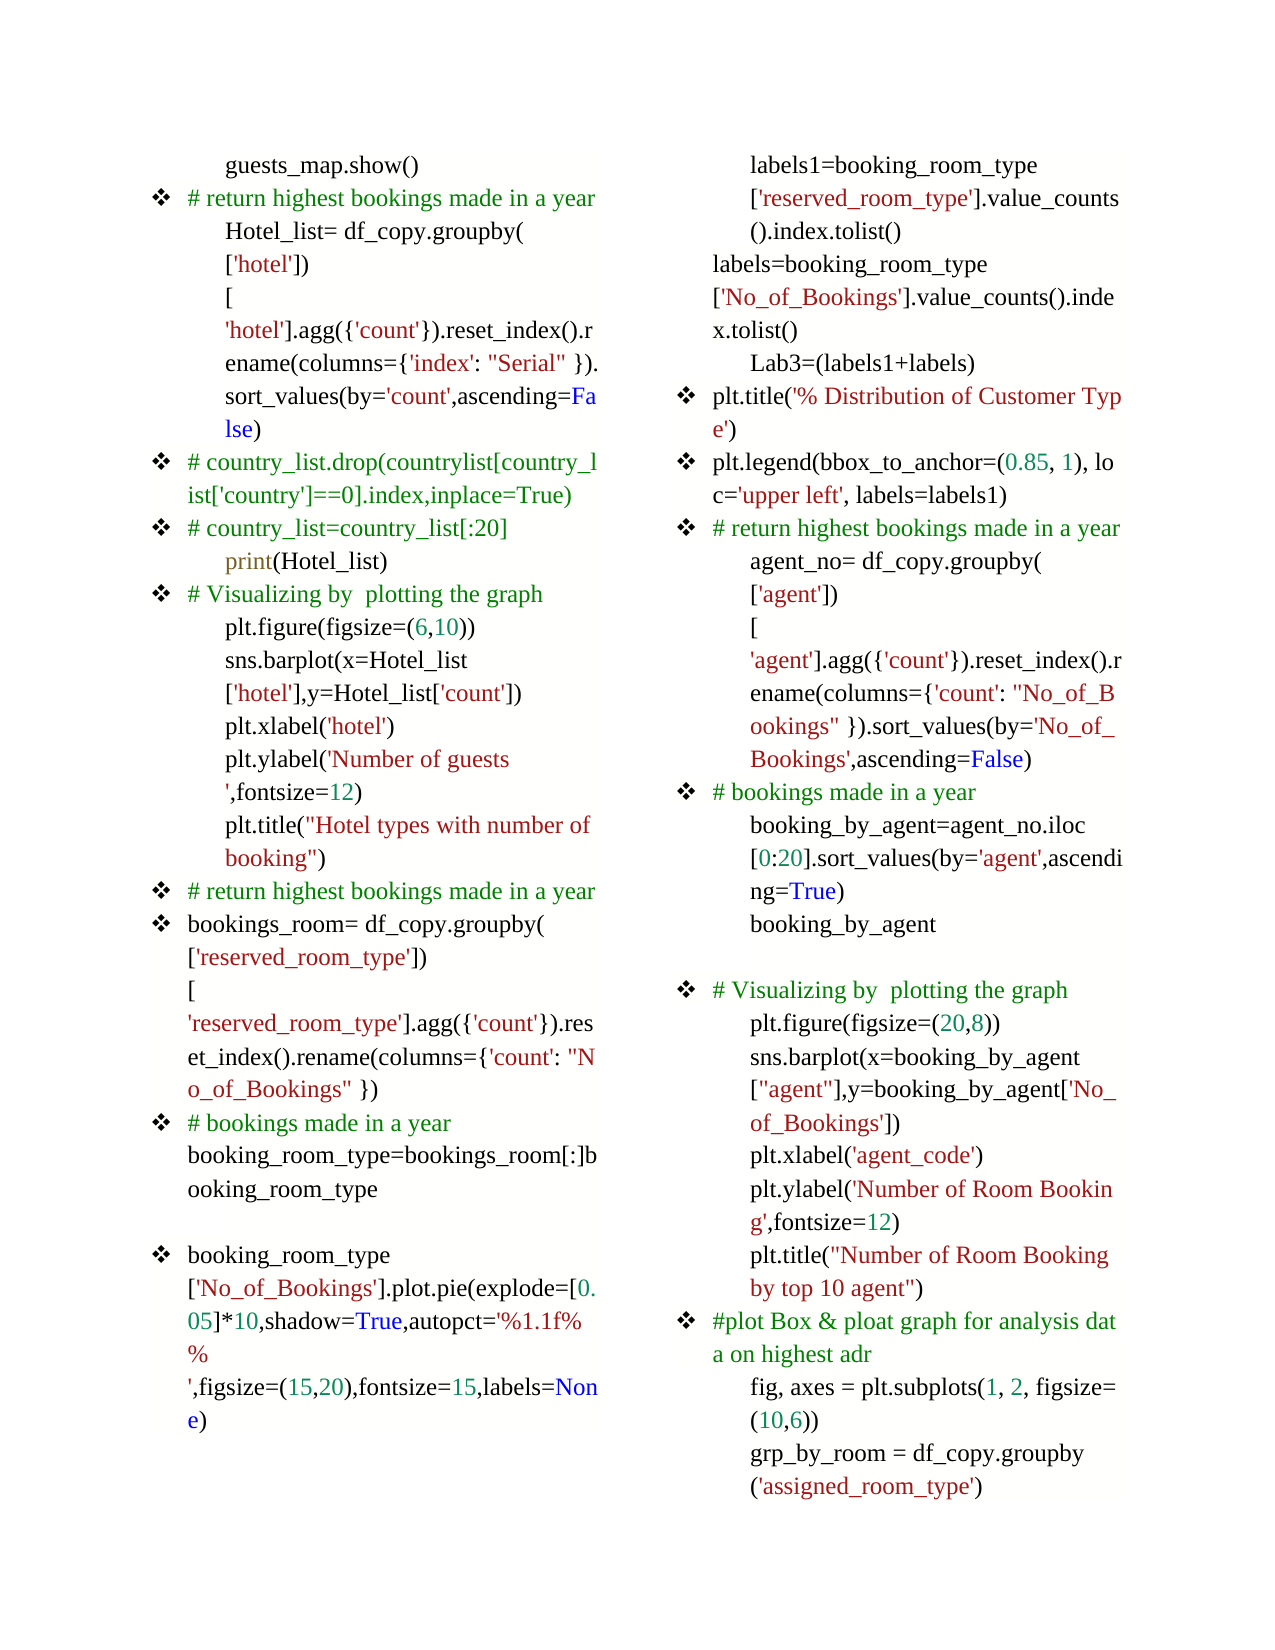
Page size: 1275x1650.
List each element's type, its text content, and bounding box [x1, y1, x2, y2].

text booking_room_type=bookings_room[:]booking_room_type [187, 1141, 600, 1202]
list plt.figure(figsize=(20,8)) [750, 1008, 1125, 1037]
list booking_by_agent=agent_no.iloc[0:20].sort_values(by='agent',ascending=True) [750, 810, 1125, 905]
list bookings_room= df_copy.groupby(['reserved_room_type'])['reserved_room_type'].agg({'count'}).reset_index().rename(columns={'count': "No_of_Bookings" }) [150, 909, 600, 1103]
list # bookings made in a year [150, 1108, 600, 1136]
list plt.xlabel('agent_code') [750, 1141, 1125, 1169]
list labels1=booking_room_type['reserved_room_type'].value_counts().index.tolist() [750, 150, 1125, 245]
list # return highest bookings made in a year [675, 513, 1125, 542]
list plt.figure(figsize=(6,10)) [225, 612, 600, 641]
list plt.ylabel('Number of Room Booking',fontsize=12) [750, 1174, 1125, 1235]
list agent_no= df_copy.groupby(['agent'])['agent'].agg({'count'}).reset_index().rename(columns={'count': "No_of_Bookings" }).sort_values(by='No_of_Bookings',ascending=False) [750, 546, 1125, 773]
text labels=booking_room_type['No_of_Bookings'].value_counts().index.tolist() [712, 249, 1125, 344]
list # country_list=country_list[:20] [150, 513, 600, 542]
list Lab3=(labels1+labels) [750, 348, 1125, 377]
list plt.xlabel('hotel') [225, 711, 600, 740]
list plt.legend(bbox_to_anchor=(0.85, 1), loc='upper left', labels=labels1) [675, 447, 1125, 509]
list plt.ylabel('Number of guests',fontsize=12) [225, 744, 600, 806]
list # bookings made in a year [675, 777, 1125, 806]
list # Visualizing by plotting the graph [675, 976, 1125, 1004]
list # Visualizing by plotting the graph [150, 579, 600, 608]
list print(Hotel_list) [225, 546, 600, 575]
list grp_by_room = df_copy.groupby('assigned_room_type') [750, 1438, 1125, 1499]
list booking_room_type['No_of_Bookings'].plot.pie(explode=[0.05]*10,shadow=True,autopct='%1.1f%%',figsize=(15,20),fontsize=15,labels=None) [150, 1240, 600, 1433]
list fig, axes = plt.subplots(1, 2, figsize=(10,6)) [750, 1372, 1125, 1433]
list guests_map.show() [225, 150, 600, 179]
list sns.barplot(x=Hotel_list['hotel'],y=Hotel_list['count']) [225, 645, 600, 707]
list plt.title("Hotel types with number of booking") [225, 810, 600, 872]
list plt.title('% Distribution of Customer Type') [675, 381, 1125, 443]
list plt.title("Number of Room Booking by top 10 agent") [750, 1240, 1125, 1301]
list # return highest bookings made in a year [150, 183, 600, 212]
list # country_list.drop(countrylist[country_list['country']==0].index,inplace=True) [150, 447, 600, 509]
list Hotel_list= df_copy.groupby(['hotel'])['hotel'].agg({'count'}).reset_index().rename(columns={'index': "Serial" }).sort_values(by='count',ascending=False) [225, 216, 600, 443]
list # return highest bookings made in a year [150, 876, 600, 905]
list booking_by_agent [750, 909, 1125, 938]
list sns.barplot(x=booking_by_agent["agent"],y=booking_by_agent['No_of_Bookings']) [750, 1042, 1125, 1136]
list #plot Box & ploat graph for analysis data on highest adr [675, 1306, 1125, 1367]
